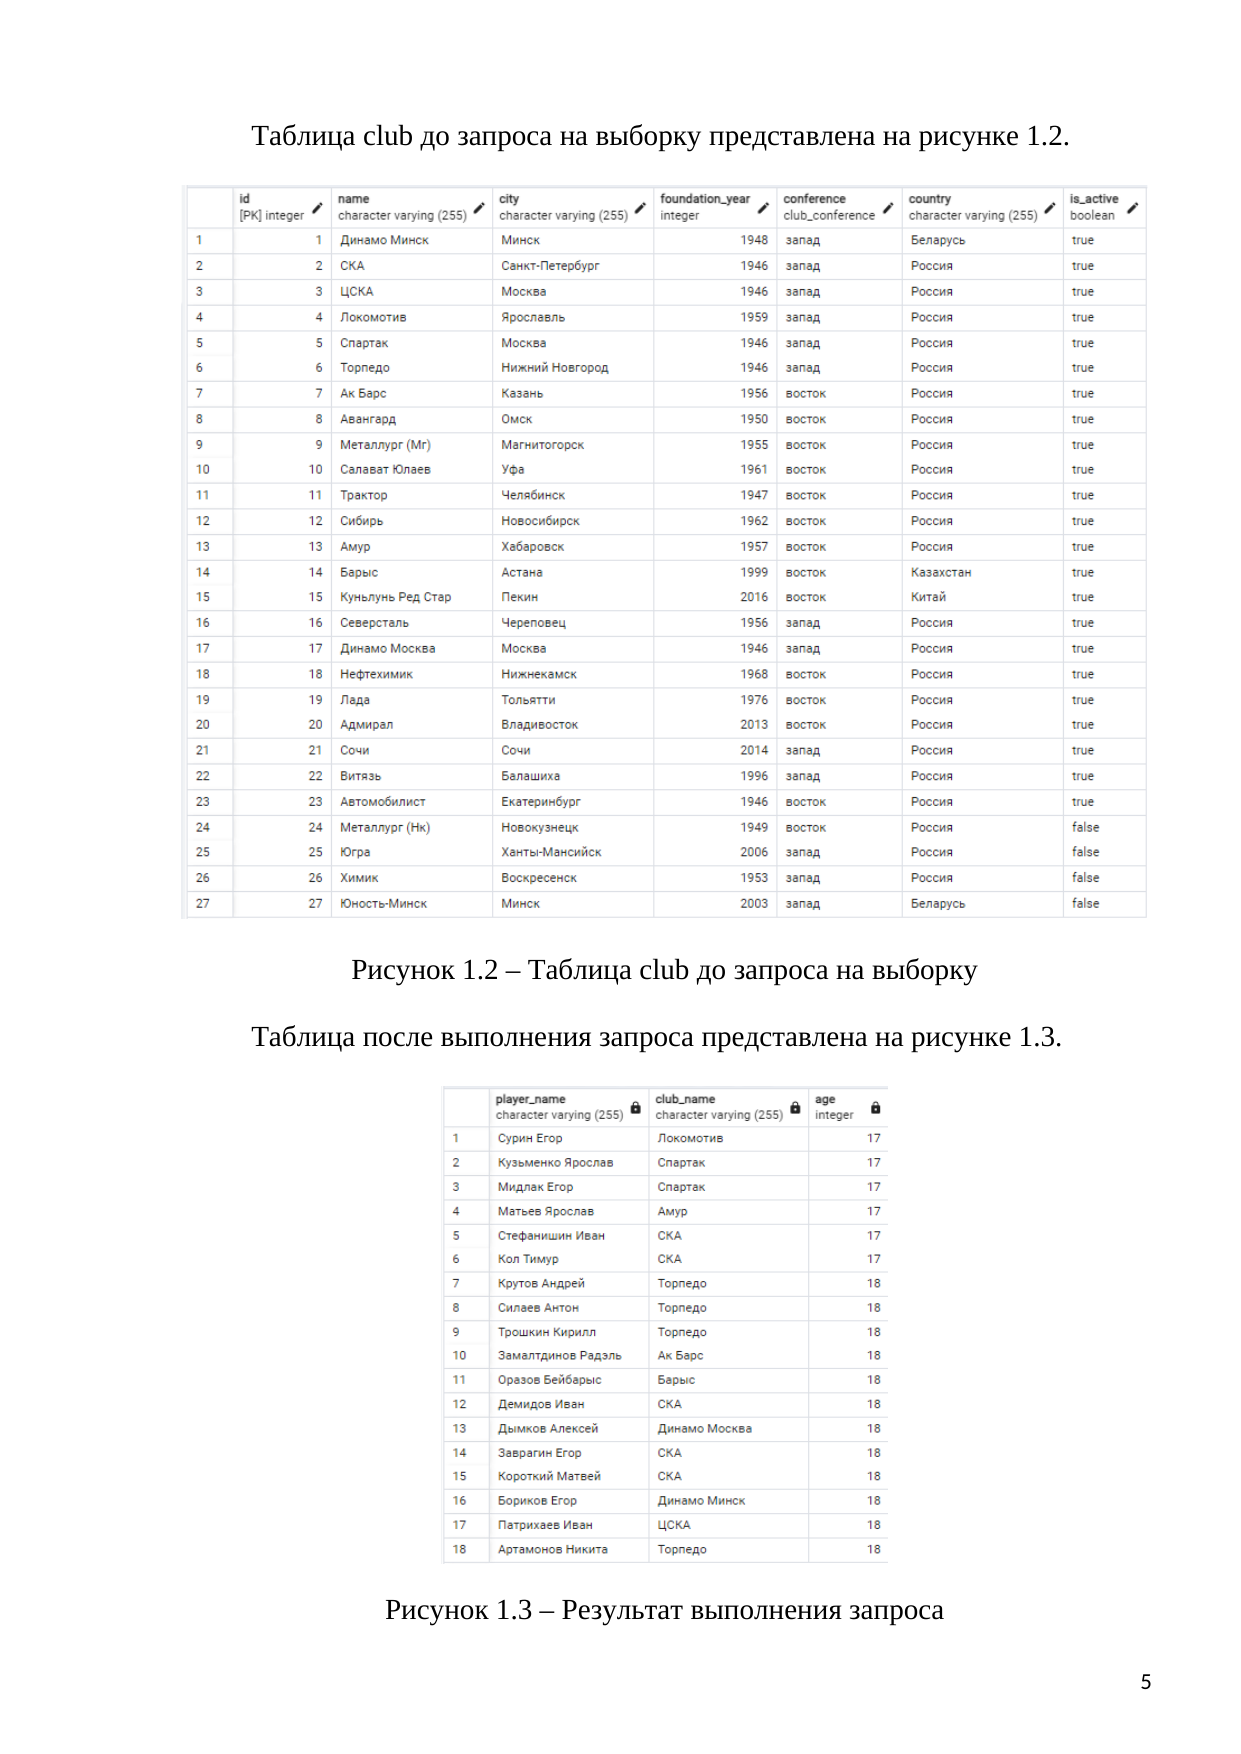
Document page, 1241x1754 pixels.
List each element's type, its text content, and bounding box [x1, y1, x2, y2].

text Таблица после выполнения запроса представлена на рисунке 1.3. [177, 1019, 1152, 1052]
text Рисунок 1.2 – Таблица club до запроса на выборку [177, 952, 1152, 985]
picture [441, 1086, 888, 1564]
picture [181, 185, 1148, 919]
text Рисунок 1.3 – Результат выполнения запроса [177, 1592, 1152, 1625]
text Таблица club до запроса на выборку представлена на рисунке 1.2. [177, 118, 1152, 152]
